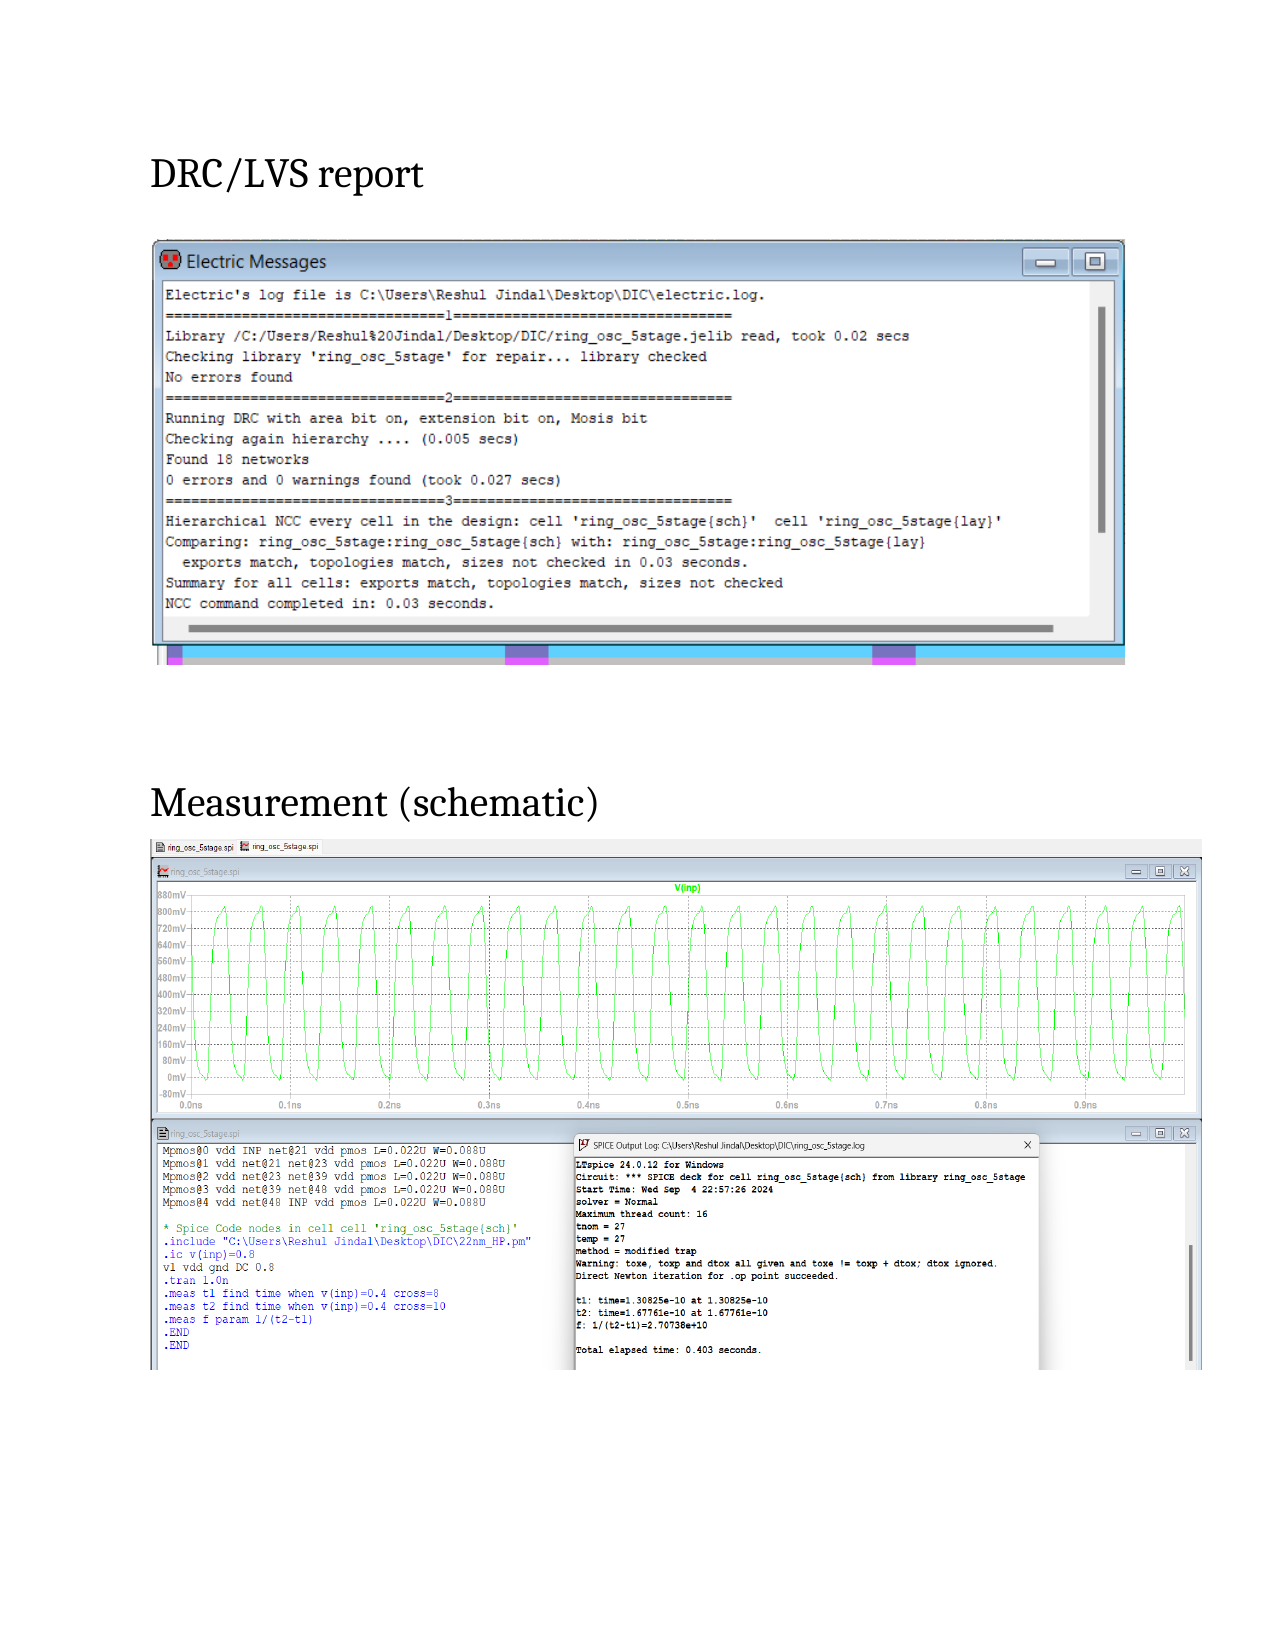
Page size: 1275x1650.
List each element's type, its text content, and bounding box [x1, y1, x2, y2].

picture [150, 839, 1202, 1370]
subtitle Measurement (schematic) [150, 779, 1125, 827]
subtitle DRC/LVS report [150, 150, 1125, 198]
picture [150, 239, 1125, 665]
